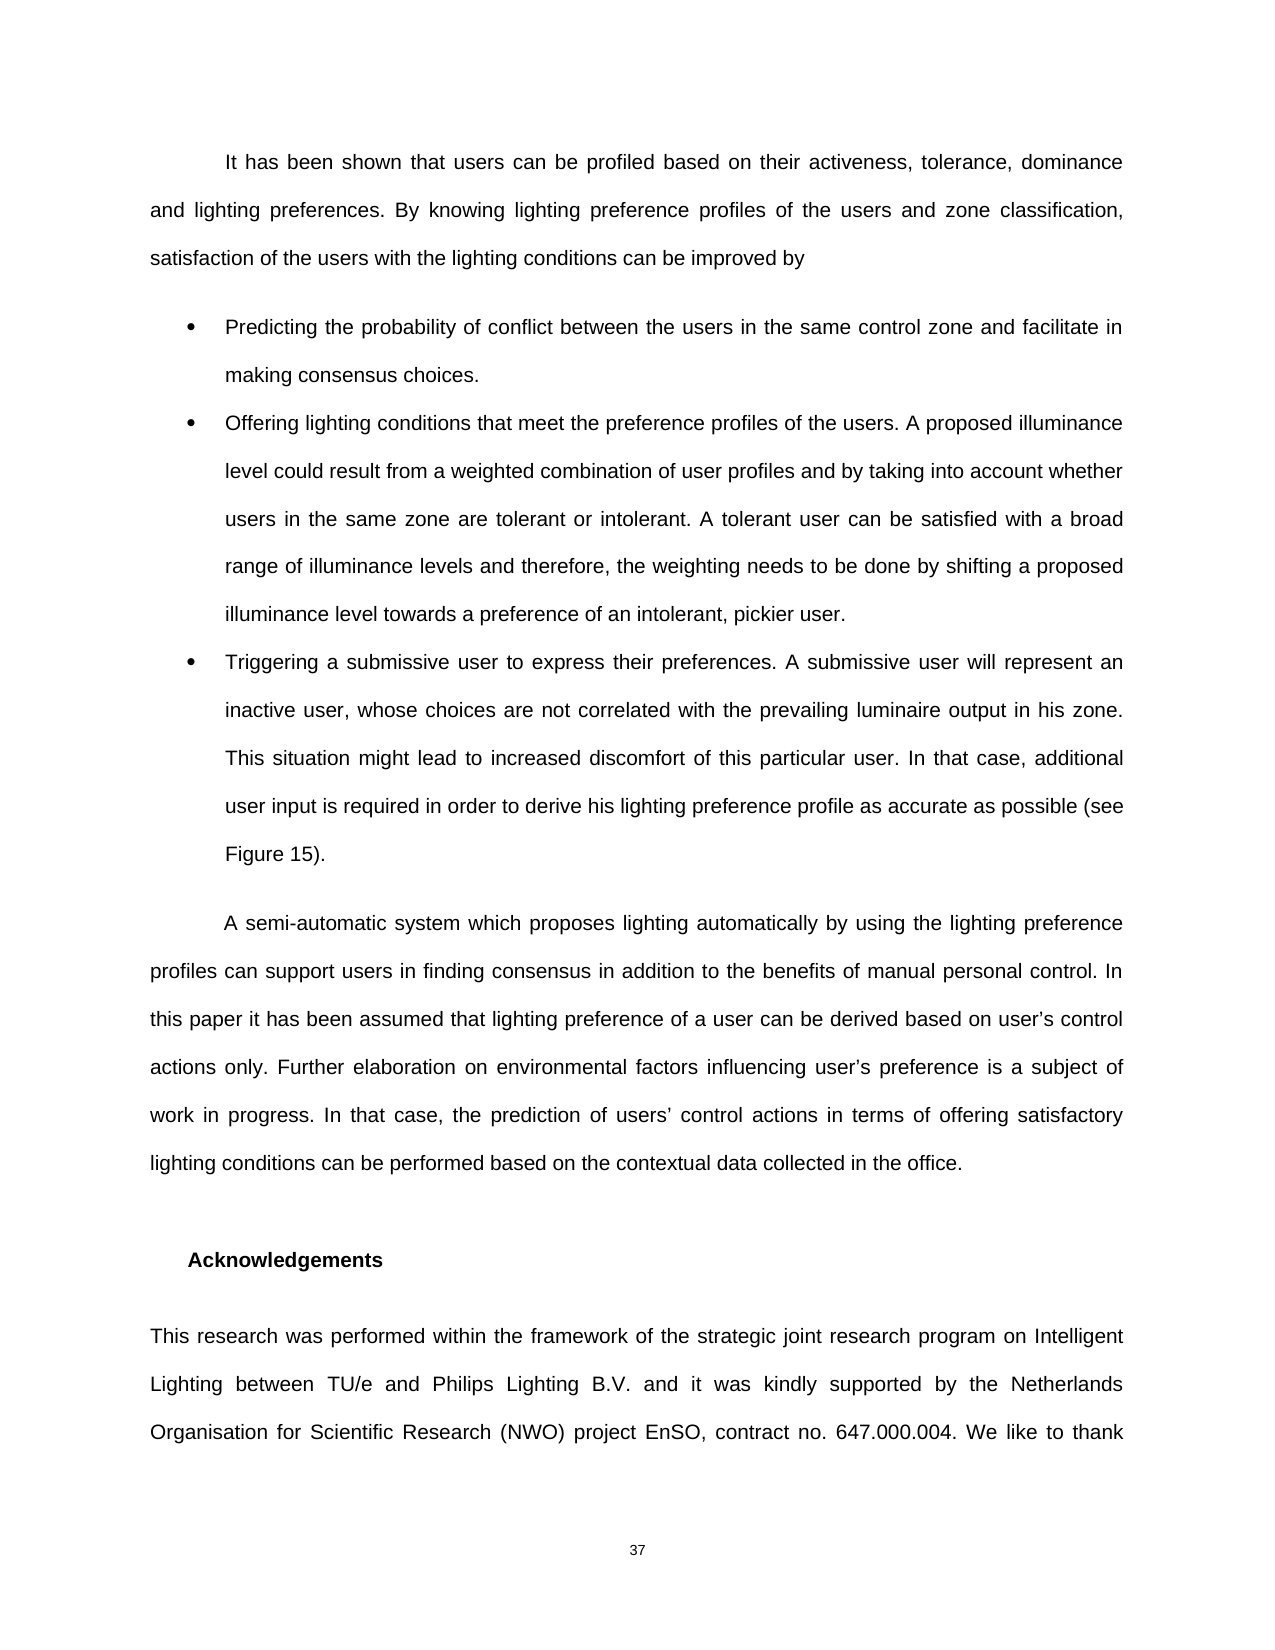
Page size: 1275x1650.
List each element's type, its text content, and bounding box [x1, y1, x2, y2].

list Predicting the probability of conflict between the users in the same control zone and facilitate in making consensus choices. [187, 314, 1125, 387]
subtitle Acknowledgements [187, 1248, 1125, 1272]
list Offering lighting conditions that meet the preference profiles of the users. A proposed illuminance level could result from a weighted combination of user profiles and by taking into account whether users in the same zone are tolerant or intolerant. A tolerant user can be satisfied with a broad range of illuminance levels and therefore, the weighting needs to be done by shifting a proposed illuminance level towards a preference of an intolerant, pickier user. [187, 411, 1125, 626]
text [150, 1324, 1125, 1444]
list Triggering a submissive user to express their preferences. A submissive user will represent an inactive user, whose choices are not correlated with the prevailing luminaire output in his zone. This situation might lead to increased discomfort of this particular user. In that case, additional user input is required in order to derive his lighting preference profile as accurate as possible (see Figure 15). [187, 650, 1125, 866]
text It has been shown that users can be profiled based on their activeness, tolerance, dominance and lighting preferences. By knowing lighting preference profiles of the users and zone classification, satisfaction of the users with the lighting conditions can be improved by [150, 150, 1125, 270]
text A semi-automatic system which proposes lighting automatically by using the lighting preference profiles can support users in finding consensus in addition to the benefits of manual personal control. In this paper it has been assumed that lighting preference of a user can be derived based on user’s control actions only. Further elaboration on environmental factors influencing user’s preference is a subject of work in progress. In that case, the prediction of users’ control actions in terms of offering satisfactory lighting conditions can be performed based on the contextual data collected in the office. [150, 911, 1125, 1174]
